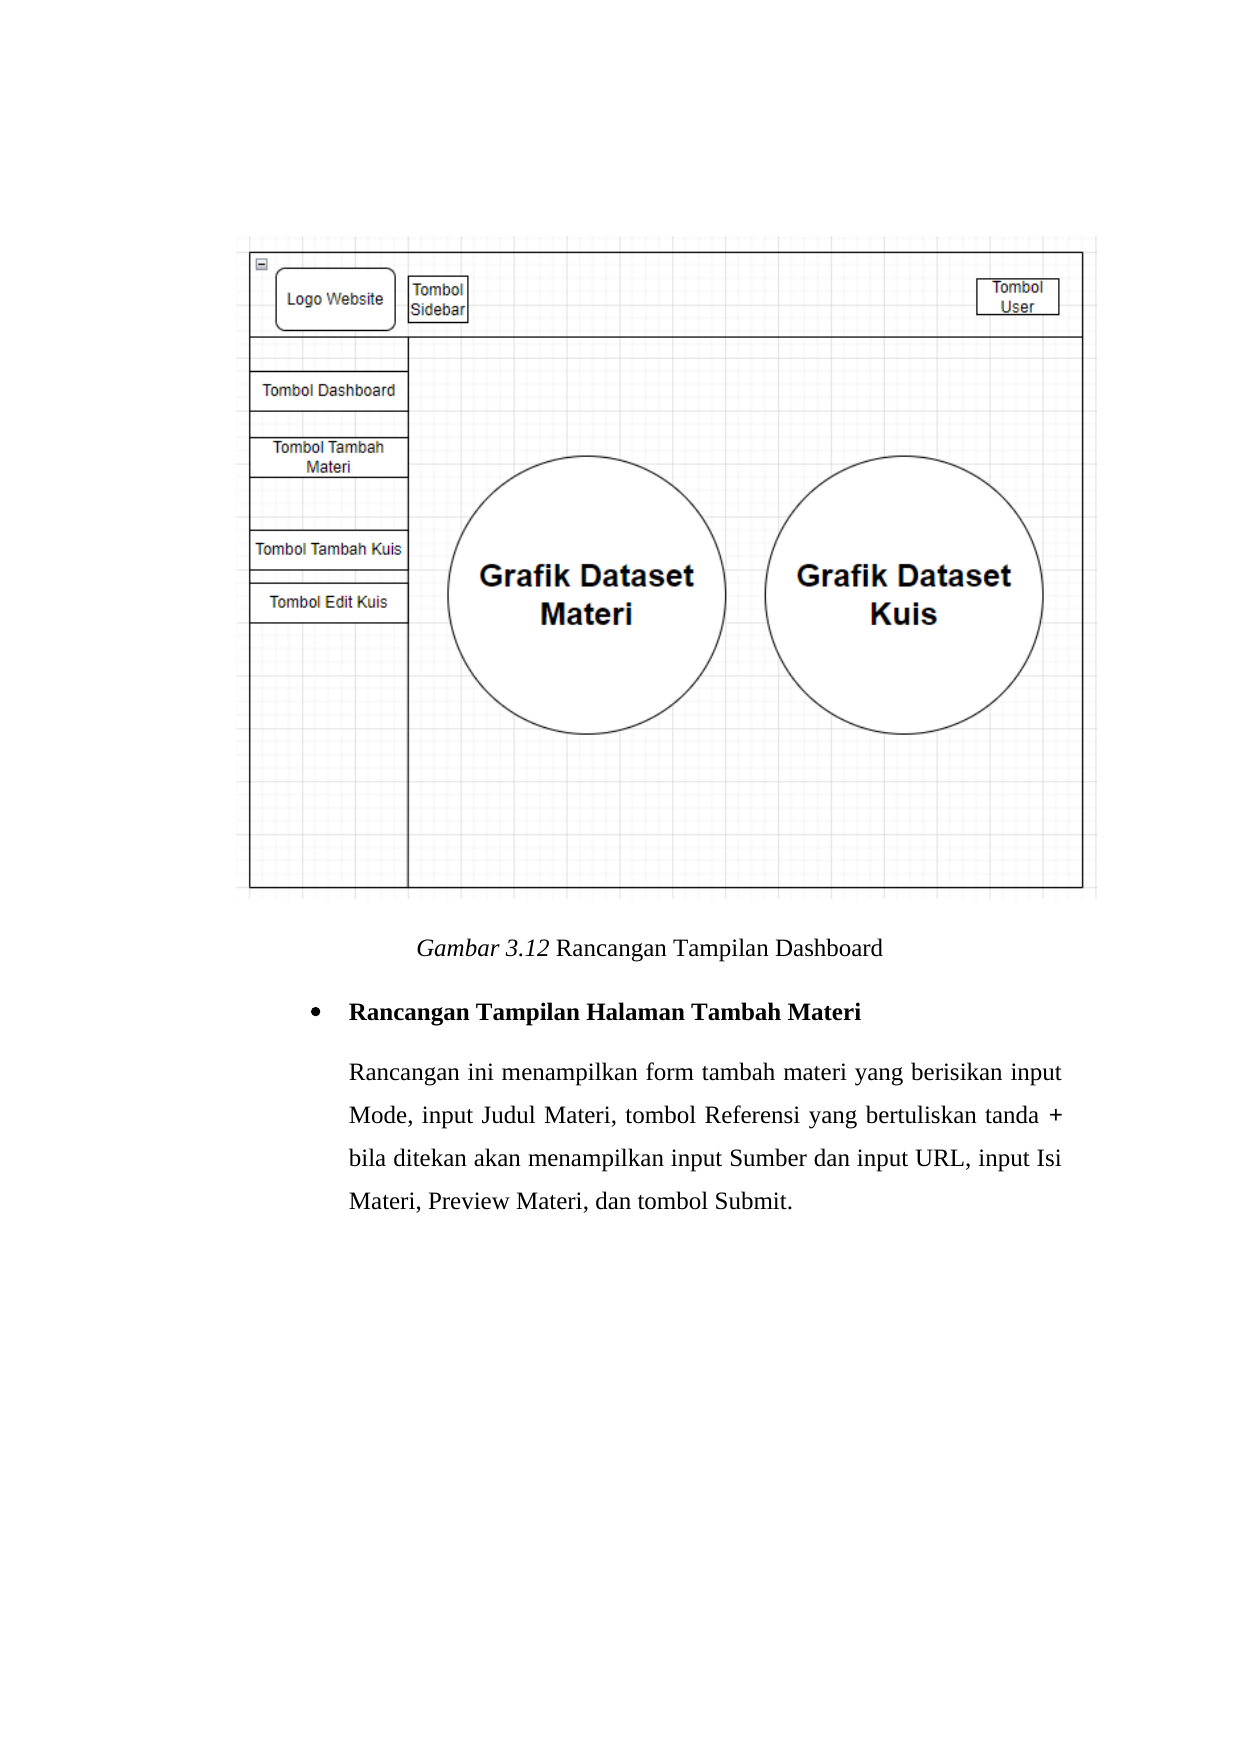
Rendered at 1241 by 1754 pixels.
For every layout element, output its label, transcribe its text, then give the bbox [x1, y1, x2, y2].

text Rancangan ini menampilkan form tambah materi yang berisikan input Mode, input Judul Materi, tombol Referensi yang bertuliskan tanda + bila ditekan akan menampilkan input Sumber dan input URL, input Isi Materi, Preview Materi, dan tombol Submit. [349, 1057, 1063, 1215]
picture [236, 236, 1098, 899]
text Gambar 3.12 Rancangan Tampilan Dashboard [236, 933, 1063, 962]
list Rancangan Tampilan Halaman Tambah Materi [311, 997, 1063, 1026]
